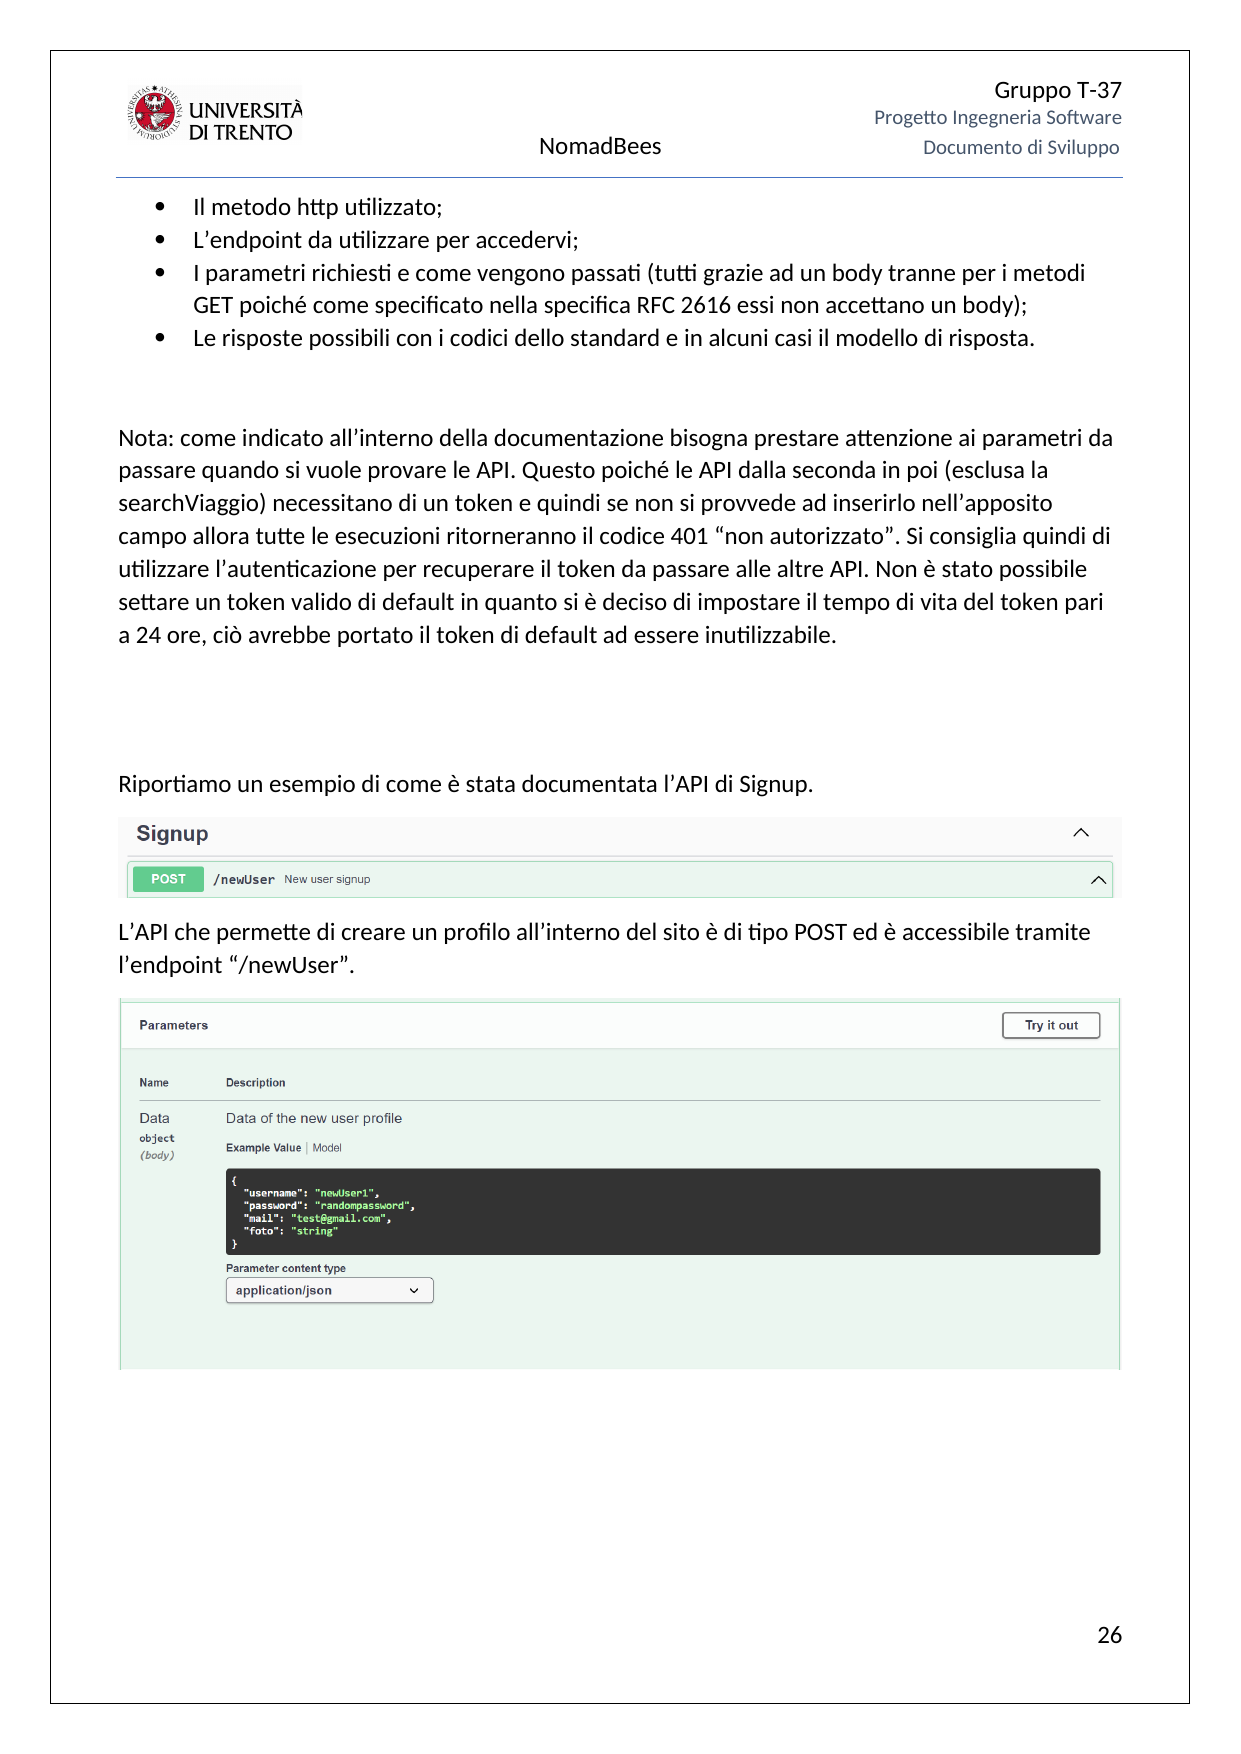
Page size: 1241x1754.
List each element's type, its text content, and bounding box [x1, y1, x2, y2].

picture [118, 998, 1122, 1370]
text Riportiamo un esempio di come è stata documentata l’API di Signup. [118, 768, 1122, 798]
list Il metodo http utilizzato; [156, 191, 1122, 221]
list L’endpoint da utilizzare per accedervi; [156, 224, 1122, 254]
text Nota: come indicato all’interno della documentazione bisogna prestare attenzione ai parametri da passare quando si vuole provare le API. Questo poiché le API dalla seconda in poi (esclusa la searchViaggio) necessitano di un token e quindi se non si provvede ad inserirlo nell’apposito campo allora tutte le esecuzioni ritorneranno il codice 401 “non autorizzato”. Si consiglia quindi di utilizzare l’autenticazione per recuperare il token da passare alle altre API. Non è stato possibile settare un token valido di default in quanto si è deciso di impostare il tempo di vita del token pari a 24 ore, ciò avrebbe portato il token di default ad essere inutilizzabile. [118, 422, 1122, 650]
text L’API che permette di creare un profilo all’interno del sito è di tipo POST ed è accessibile tramite l’endpoint “/newUser”. [118, 916, 1122, 980]
picture [118, 817, 1122, 898]
list Le risposte possibili con i codici dello standard e in alcuni casi il modello di risposta. [156, 322, 1122, 353]
picture [127, 78, 303, 145]
list I parametri richiesti e come vengono passati (tutti grazie ad un body tranne per i metodi GET poiché come specificato nella specifica RFC 2616 essi non accettano un body); [156, 257, 1122, 320]
